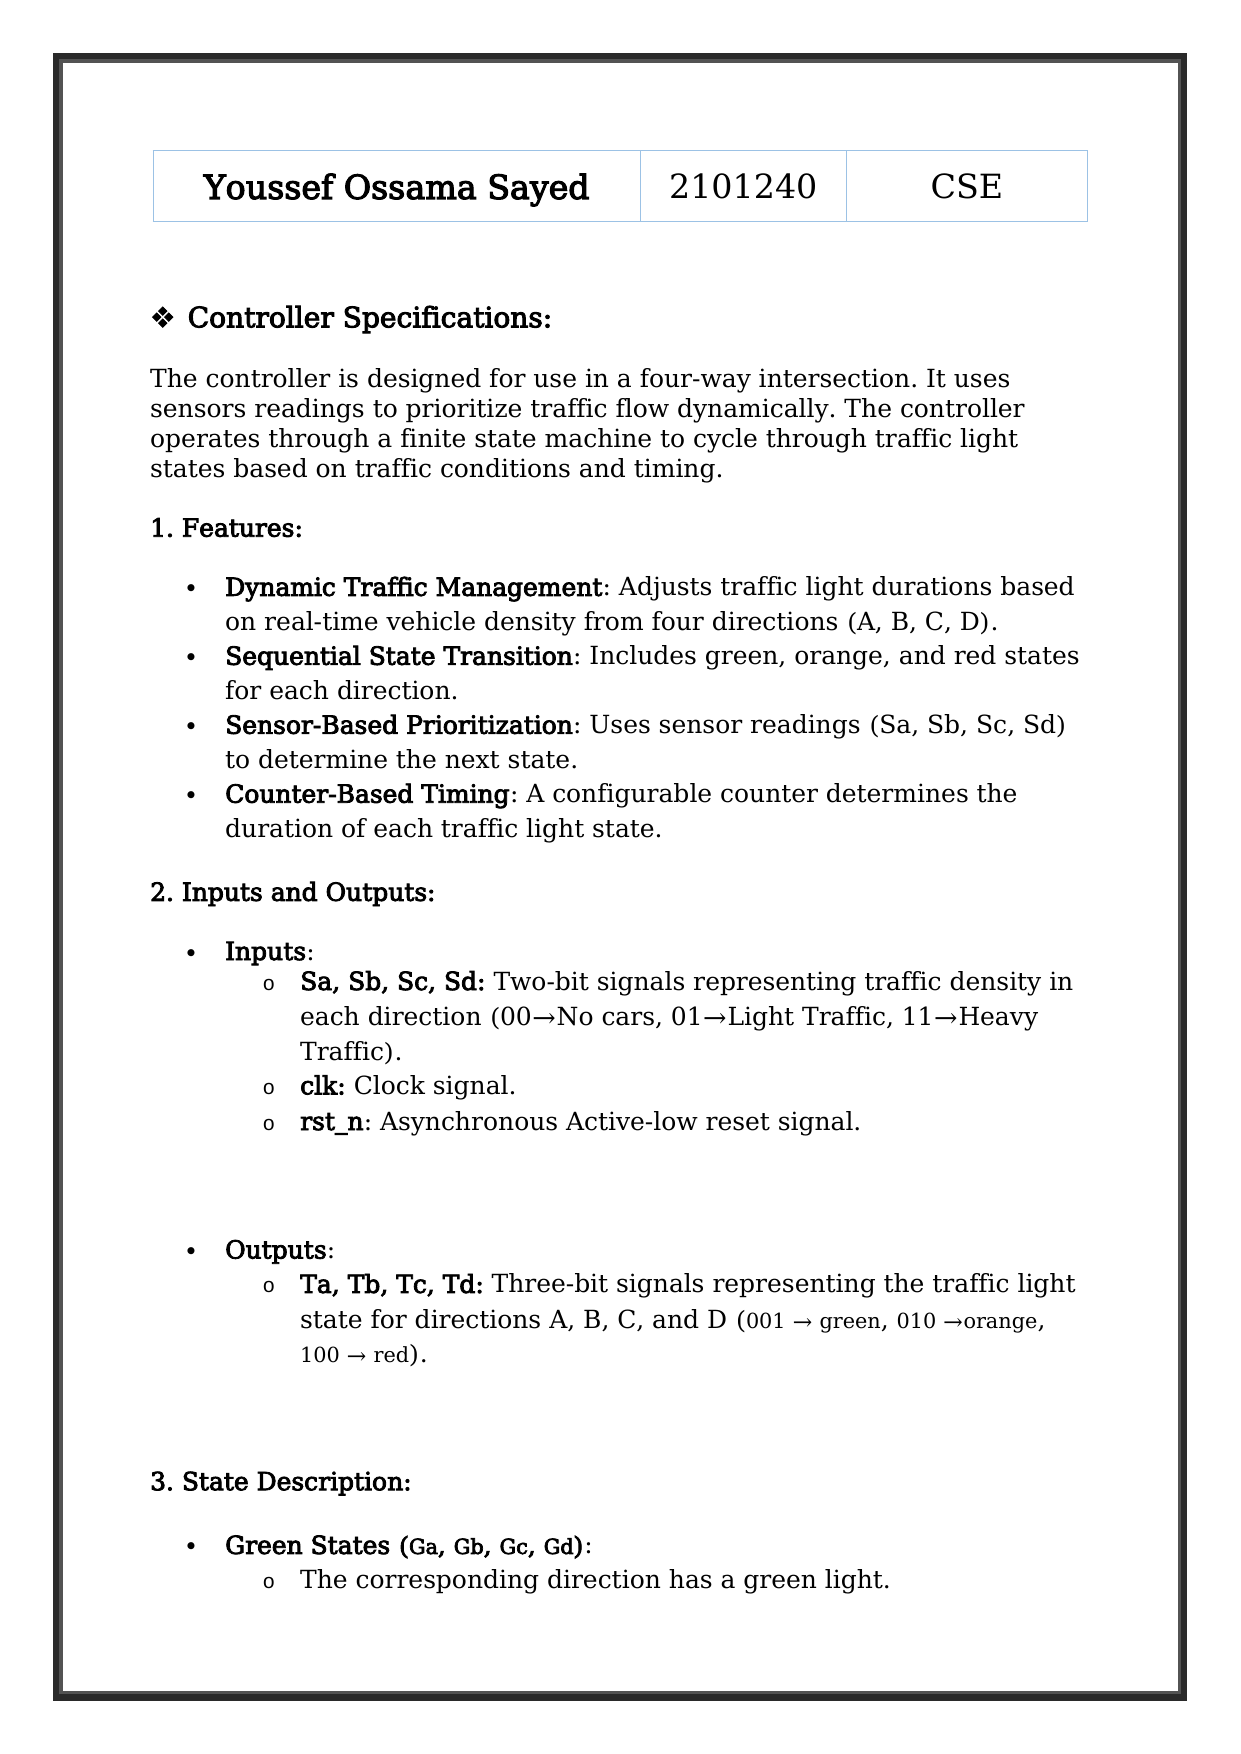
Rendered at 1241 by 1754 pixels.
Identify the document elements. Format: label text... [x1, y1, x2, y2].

list clk: Clock signal. [262, 1069, 1090, 1101]
table_cell CSE [847, 151, 1087, 221]
text 1. Features: [150, 512, 1090, 542]
list Sa, Sb, Sc, Sd: Two-bit signals representing traffic density in each direction (00→No cars, 01→Light Traffic, 11→Heavy Traffic). [262, 965, 1090, 1065]
text The controller is designed for use in a four-way intersection. It uses sensors readings to prioritize traffic flow dynamically. The controller operates through a finite state machine to cycle through traffic light states based on traffic conditions and timing. [150, 363, 1090, 483]
list Dynamic Traffic Management: Adjusts traffic light durations based on real-time vehicle density from four directions (A, B, C, D). [187, 571, 1090, 635]
list The corresponding direction has a green light. [262, 1563, 1090, 1594]
list Green States (Ga, Gb, Gc, Gd): [187, 1529, 1090, 1559]
text 2. Inputs and Outputs: [150, 876, 1090, 906]
list Controller Specifications: [150, 299, 1090, 333]
list Sequential State Transition: Includes green, orange, and red states for each direction. [187, 640, 1090, 704]
list rst_n: Asynchronous Active-low reset signal. [262, 1105, 1090, 1136]
table_cell 2101240 [641, 151, 846, 221]
table_cell Youssef Ossama Sayed [154, 151, 640, 221]
list Inputs: [187, 935, 1090, 965]
list Outputs: [187, 1234, 1090, 1264]
list Sensor-Based Prioritization: Uses sensor readings (Sa, Sb, Sc, Sd) to determine the next state. [187, 709, 1090, 773]
list Counter-Based Timing: A configurable counter determines the duration of each traffic light state. [187, 778, 1090, 842]
list Ta, Tb, Tc, Td: Three-bit signals representing the traffic light state for directions A, B, C, and D (001 → green, 010 →orange, 100 → red). [262, 1268, 1090, 1368]
text 3. State Description: [150, 1465, 1090, 1495]
